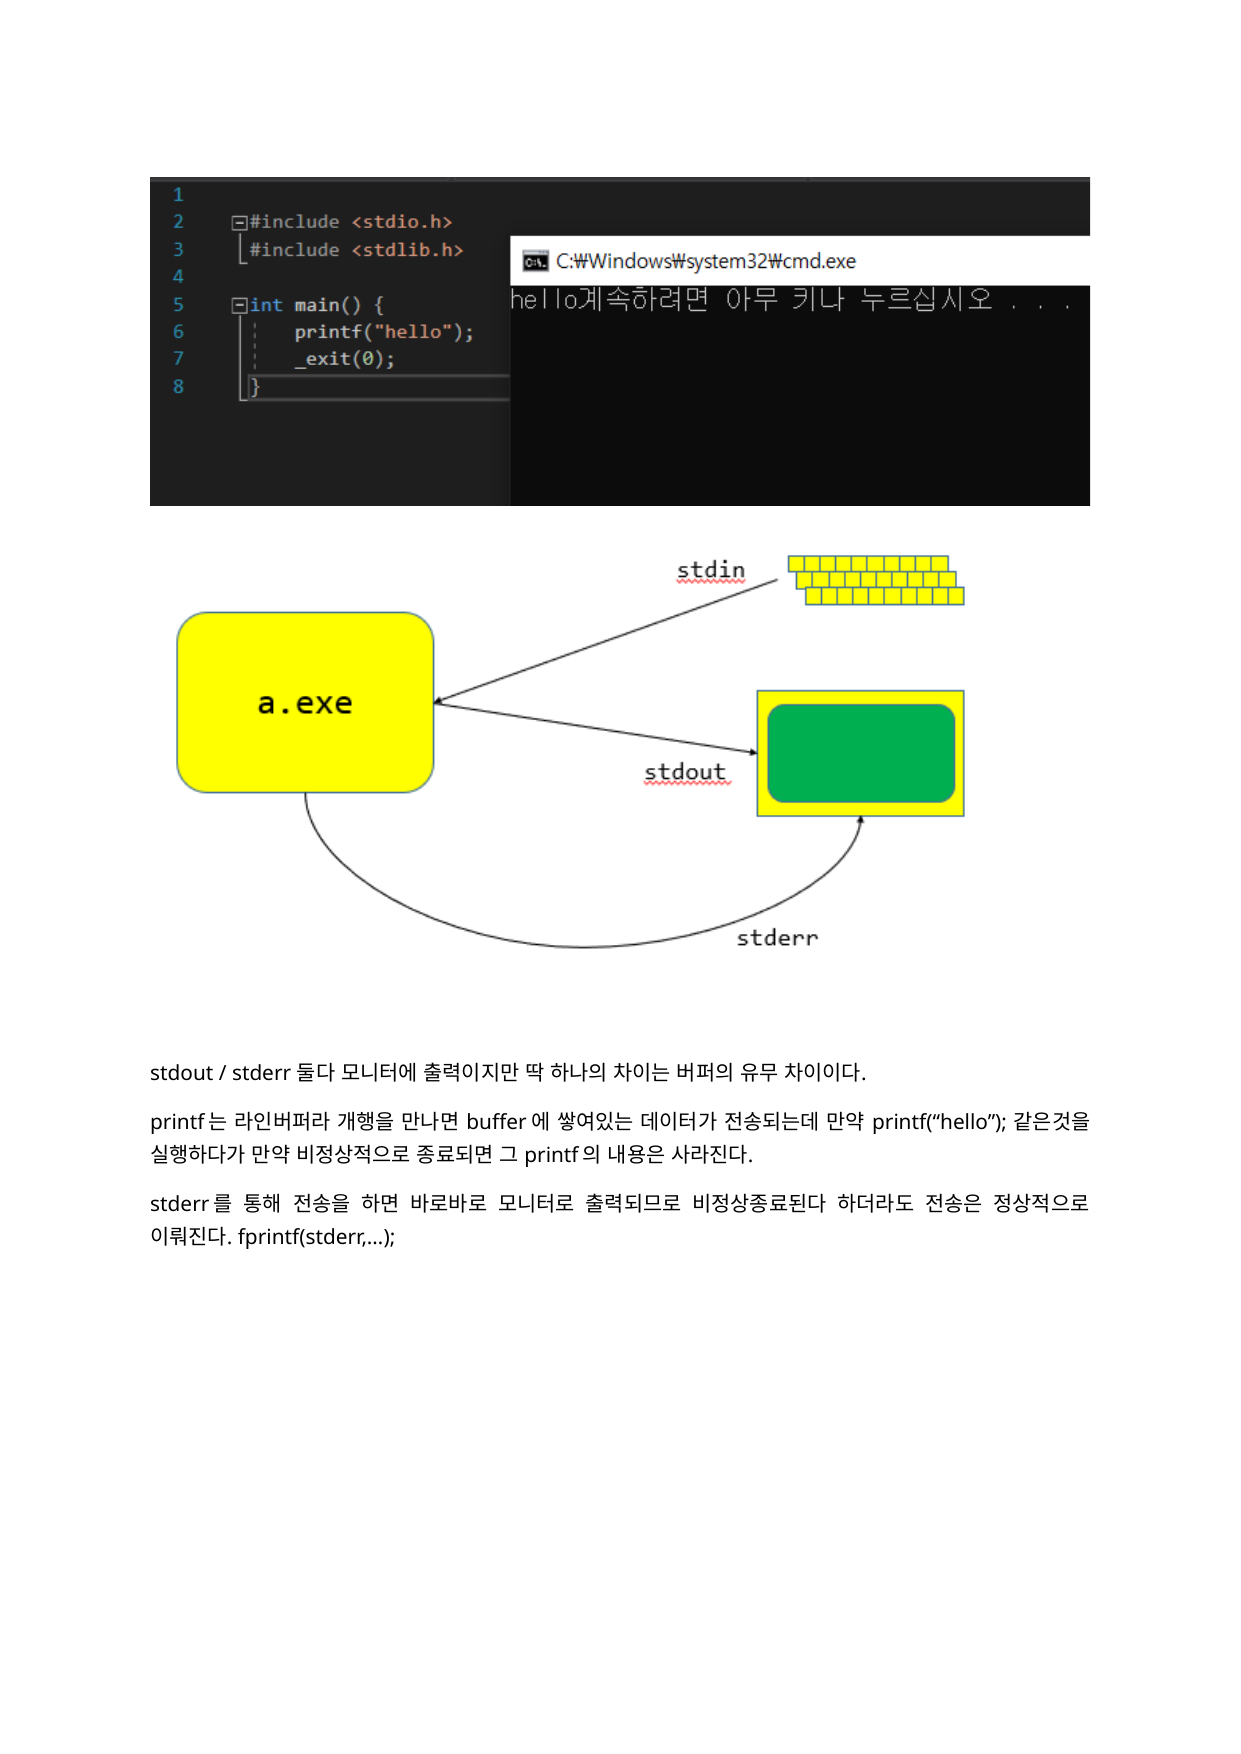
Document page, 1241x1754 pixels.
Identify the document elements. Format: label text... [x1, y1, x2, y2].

text stderr를 통해 전송을 하면 바로바로 모니터로 출력되므로 비정상종료된다 하더라도 전송은 정상적으로 이뤄진다. fprintf(stderr,…); [150, 1187, 1090, 1251]
text stdout / stderr 둘다 모니터에 출력이지만 딱 하나의 차이는 버퍼의 유무 차이이다. [150, 1056, 1090, 1086]
picture [150, 177, 1091, 506]
picture [150, 507, 1029, 1038]
text printf는 라인버퍼라 개행을 만나면 buffer에 쌓여있는 데이터가 전송되는데 만약 printf(“hello”); 같은것을 실행하다가 만약 비정상적으로 종료되면 그 printf의 내용은 사라진다. [150, 1105, 1090, 1168]
